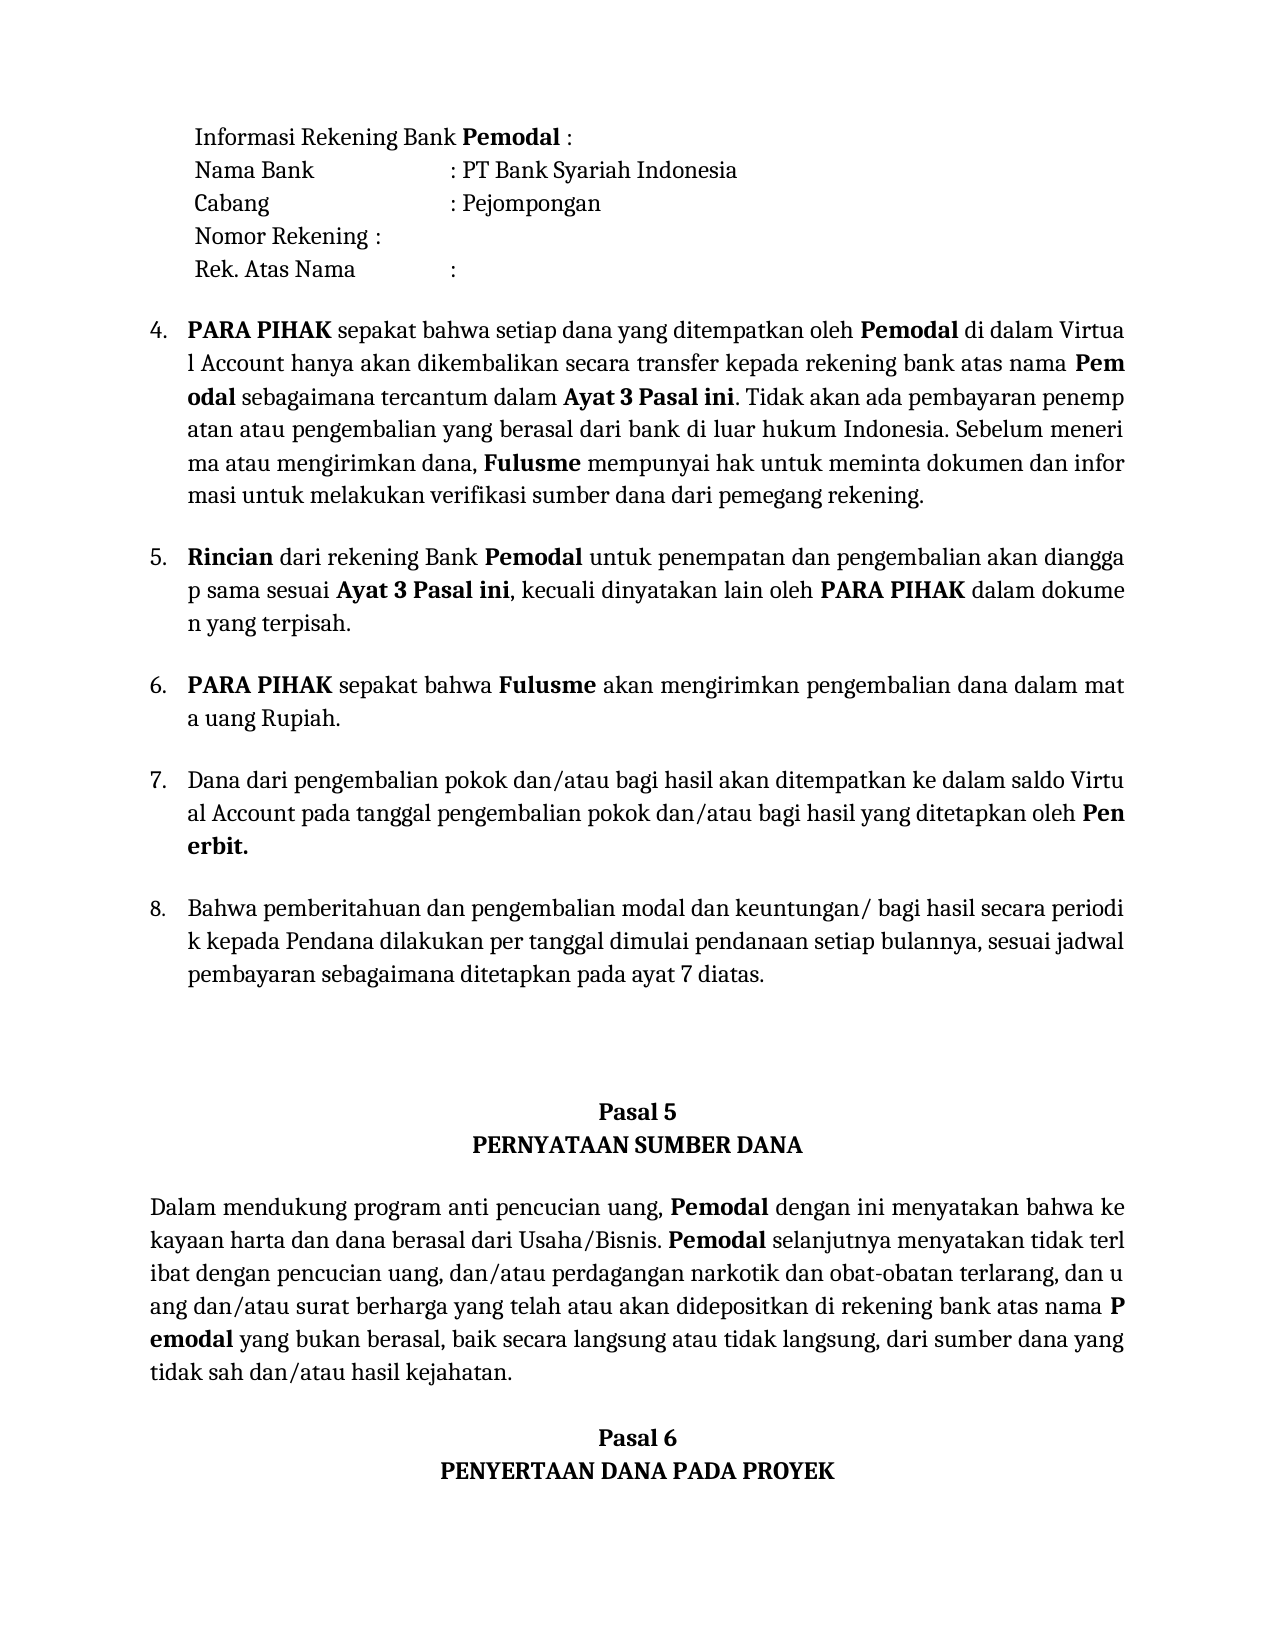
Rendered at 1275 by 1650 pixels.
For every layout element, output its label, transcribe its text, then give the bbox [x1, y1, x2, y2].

text Pasal 6 [150, 1424, 1125, 1453]
text PENYERTAAN DANA PADA PROYEK [150, 1457, 1125, 1486]
list Dana dari pengembalian pokok dan/atau bagi hasil akan ditempatkan ke dalam saldo Virtual Account pada tanggal pengembalian pokok dan/atau bagi hasil yang ditetapkan oleh Penerbit. [150, 766, 1125, 861]
text PERNYATAAN SUMBER DANA [150, 1131, 1125, 1160]
list Rincian dari rekening Bank Pemodal untuk penempatan dan pengembalian akan dianggap sama sesuai Ayat 3 Pasal ini, kecuali dinyatakan lain oleh PARA PIHAK dalam dokumen yang terpisah. [150, 543, 1125, 638]
text Nomor Rekening : [194, 222, 1125, 250]
text Dalam mendukung program anti pencucian uang, Pemodal dengan ini menyatakan bahwa kekayaan harta dan dana berasal dari Usaha/Bisnis. Pemodal selanjutnya menyatakan tidak terlibat dengan pencucian uang, dan/atau perdagangan narkotik dan obat-obatan terlarang, dan uang dan/atau surat berharga yang telah atau akan didepositkan di rekening bank atas nama Pemodal yang bukan berasal, baik secara langsung atau tidak langsung, dari sumber dana yang tidak sah dan/atau hasil kejahatan. [150, 1193, 1125, 1387]
text Informasi Rekening Bank Pemodal : [194, 122, 1125, 151]
text Nama Bank : PT Bank Syariah Indonesia [194, 156, 1125, 184]
text Rek. Atas Nama : [194, 254, 1125, 283]
list PARA PIHAK sepakat bahwa Fulusme akan mengirimkan pengembalian dana dalam mata uang Rupiah. [150, 671, 1125, 733]
text Pasal 5 [150, 1098, 1125, 1127]
list Bahwa pemberitahuan dan pengembalian modal dan keuntungan/ bagi hasil secara periodik kepada Pendana dilakukan per tanggal dimulai pendanaan setiap bulannya, sesuai jadwal pembayaran sebagaimana ditetapkan pada ayat 7 diatas. [150, 894, 1125, 988]
text Cabang : Pejompongan [194, 188, 1125, 217]
list PARA PIHAK sepakat bahwa setiap dana yang ditempatkan oleh Pemodal di dalam Virtual Account hanya akan dikembalikan secara transfer kepada rekening bank atas nama Pemodal sebagaimana tercantum dalam Ayat 3 Pasal ini. Tidak akan ada pembayaran penempatan atau pengembalian yang berasal dari bank di luar hukum Indonesia. Sebelum menerima atau mengirimkan dana, Fulusme mempunyai hak untuk meminta dokumen dan informasi untuk melakukan verifikasi sumber dana dari pemegang rekening. [150, 316, 1125, 510]
